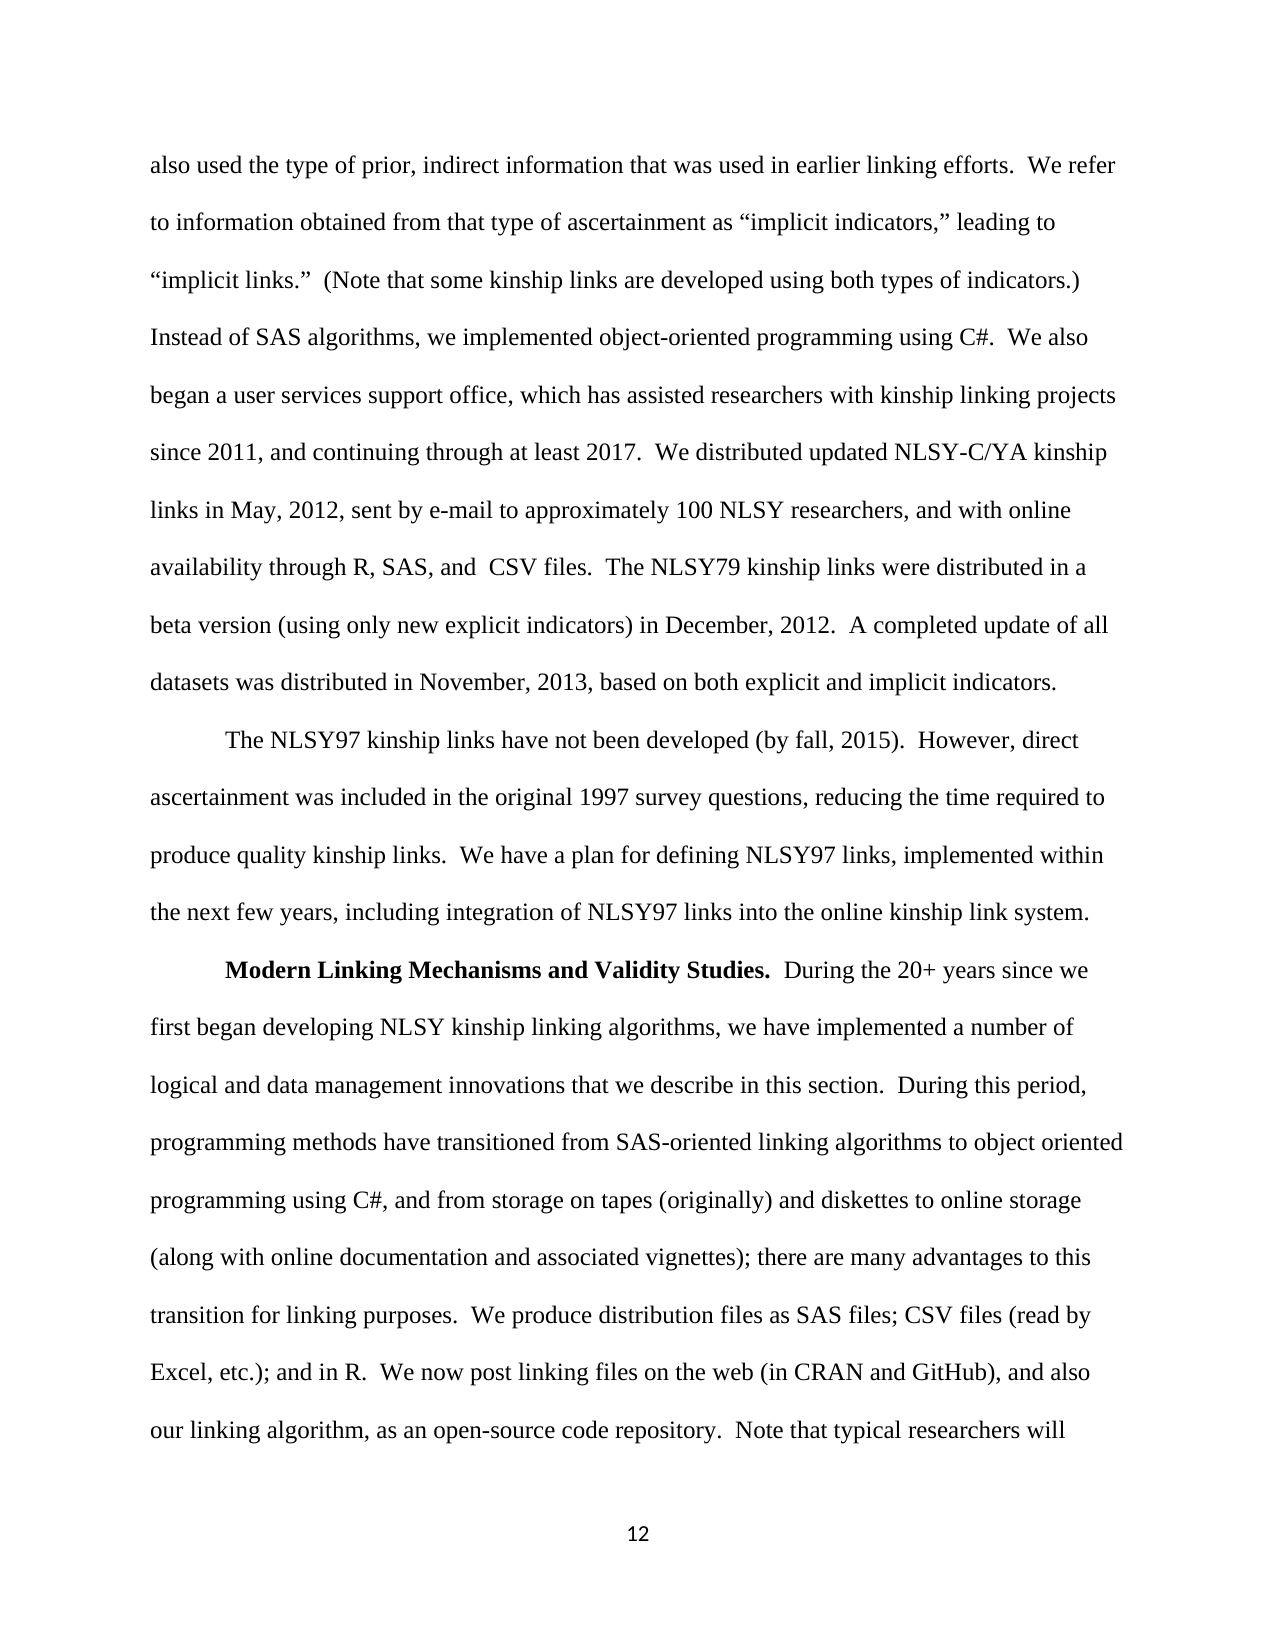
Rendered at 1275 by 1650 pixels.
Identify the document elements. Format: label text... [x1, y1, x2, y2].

text The NLSY97 kinship links have not been developed (by fall, 2015). However, direct ascertainment was included in the original 1997 survey questions, reducing the time required to produce quality kinship links. We have a plan for defining NLSY97 links, implemented within the next few years, including integration of NLSY97 links into the online kinship link system. [150, 725, 1125, 926]
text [150, 150, 1125, 696]
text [150, 955, 1125, 1444]
